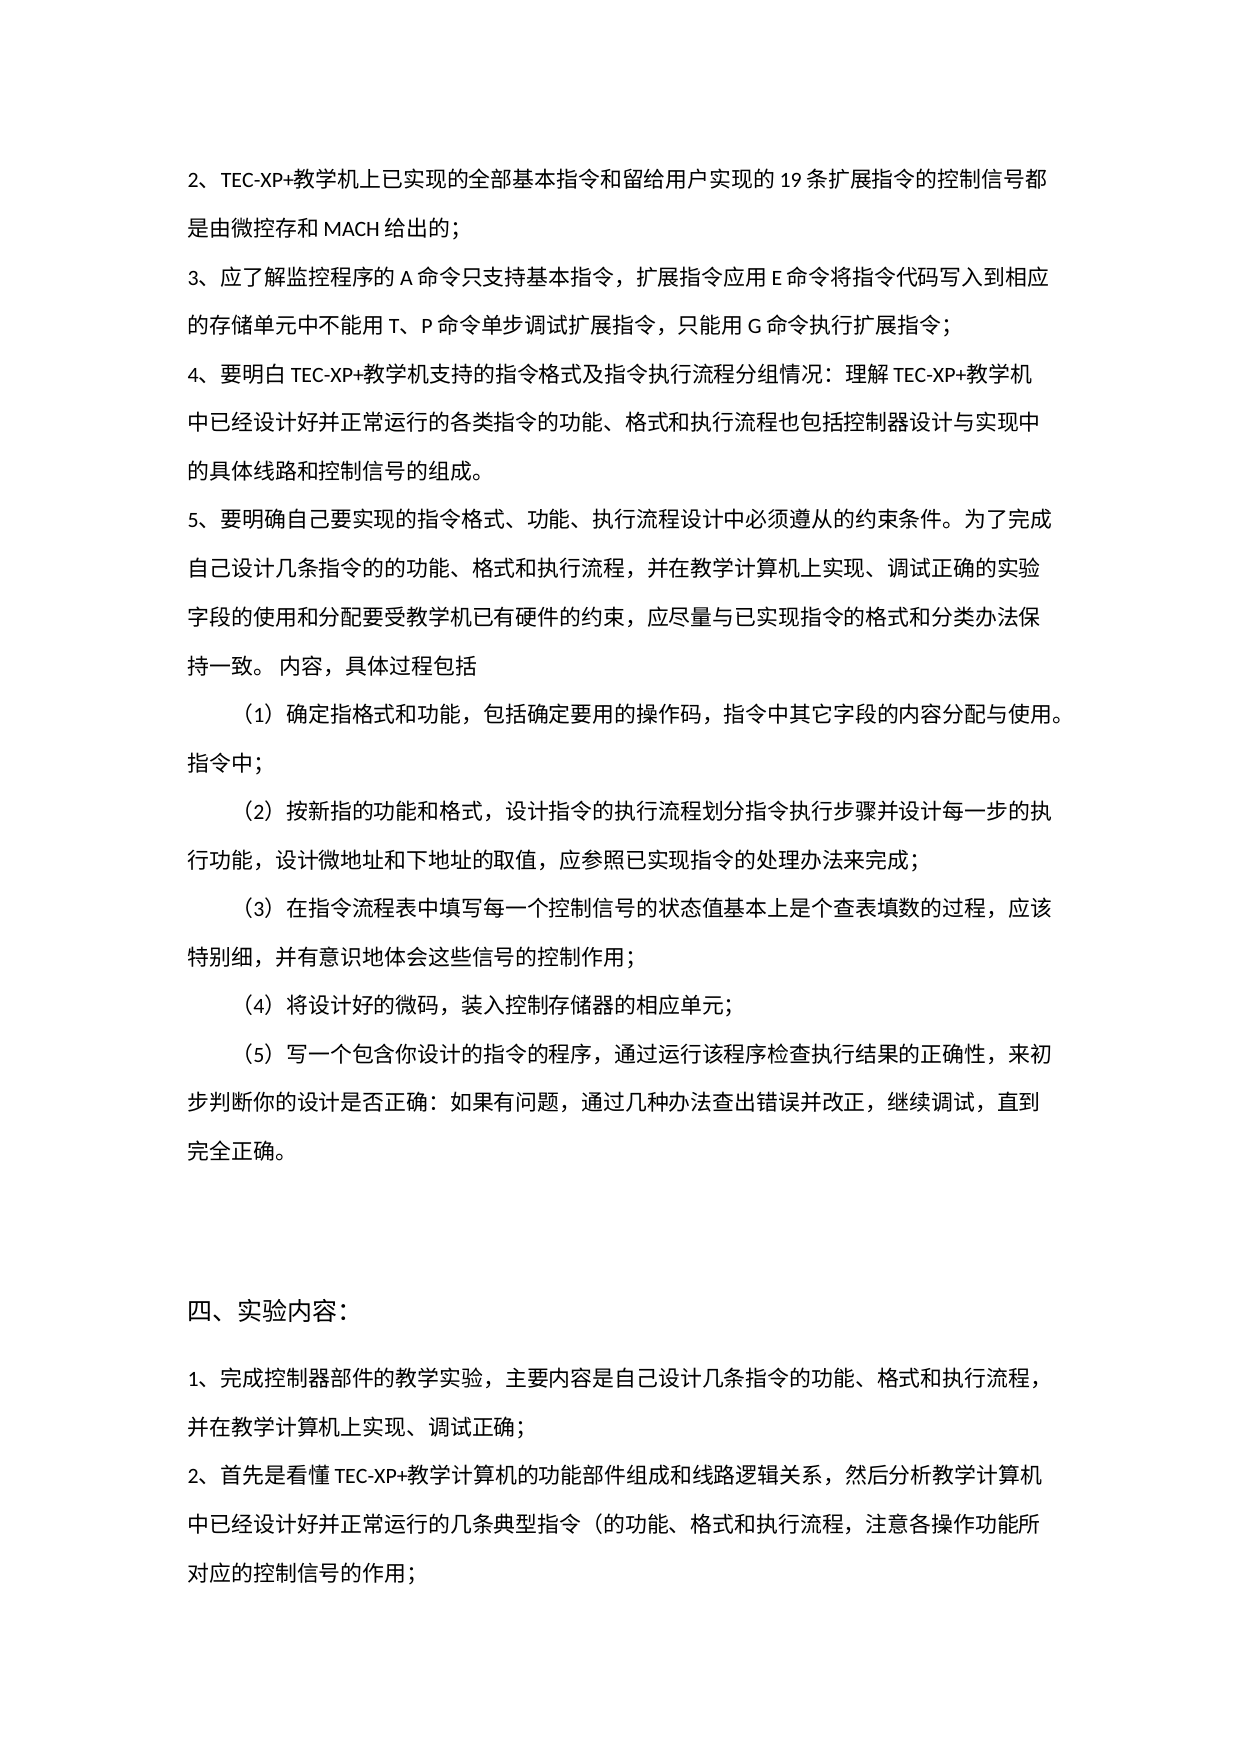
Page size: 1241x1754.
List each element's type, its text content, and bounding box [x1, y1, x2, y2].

text （5）写一个包含你设计的指令的程序，通过运行该程序检查执行结果的正确性，来初步判断你的设计是否正确：如果有问题，通过几种办法查出错误并改正，继续调试，直到完全正确。 [187, 1036, 1053, 1166]
text （2）按新指的功能和格式，设计指令的执行流程划分指令执行步骤并设计每一步的执行功能，设计微地址和下地址的取值，应参照已实现指令的处理办法来完成； [187, 794, 1053, 875]
text （3）在指令流程表中填写每一个控制信号的状态值基本上是个查表填数的过程，应该特别细，并有意识地体会这些信号的控制作用； [187, 891, 1053, 972]
text （4）将设计好的微码，装入控制存储器的相应单元； [187, 988, 1053, 1020]
text 四、实验内容： [187, 1277, 1053, 1342]
text 4、要明白TEC-XP+教学机支持的指令格式及指令执行流程分组情况：理解TEC-XP+教学机中已经设计好并正常运行的各类指令的功能、格式和执行流程也包括控制器设计与实现中的具体线路和控制信号的组成。 [187, 356, 1053, 486]
text 3、应了解监控程序的A命令只支持基本指令，扩展指令应用E命令将指令代码写入到相应的存储单元中不能用T、P命令单步调试扩展指令，只能用G命令执行扩展指令； [187, 259, 1053, 340]
text 2、TEC-XP+教学机上已实现的全部基本指令和留给用户实现的19条扩展指令的控制信号都是由微控存和MACH给出的； [187, 162, 1053, 243]
text （1）确定指格式和功能，包括确定要用的操作码，指令中其它字段的内容分配与使用。指令中； [187, 697, 1053, 778]
text 2、首先是看懂TEC-XP+教学计算机的功能部件组成和线路逻辑关系，然后分析教学计算机中已经设计好并正常运行的几条典型指令（的功能、格式和执行流程，注意各操作功能所对应的控制信号的作用； [187, 1458, 1053, 1588]
list 要明确自己要实现的指令格式、功能、执行流程设计中必须遵从的约束条件。为了完成自己设计几条指令的的功能、格式和执行流程，并在教学计算机上实现、调试正确的实验字段的使用和分配要受教学机已有硬件的约束，应尽量与已实现指令的格式和分类办法保持一致。 内容，具体过程包括 [187, 502, 1053, 681]
text 1、完成控制器部件的教学实验，主要内容是自己设计几条指令的功能、格式和执行流程，并在教学计算机上实现、调试正确； [187, 1361, 1053, 1442]
